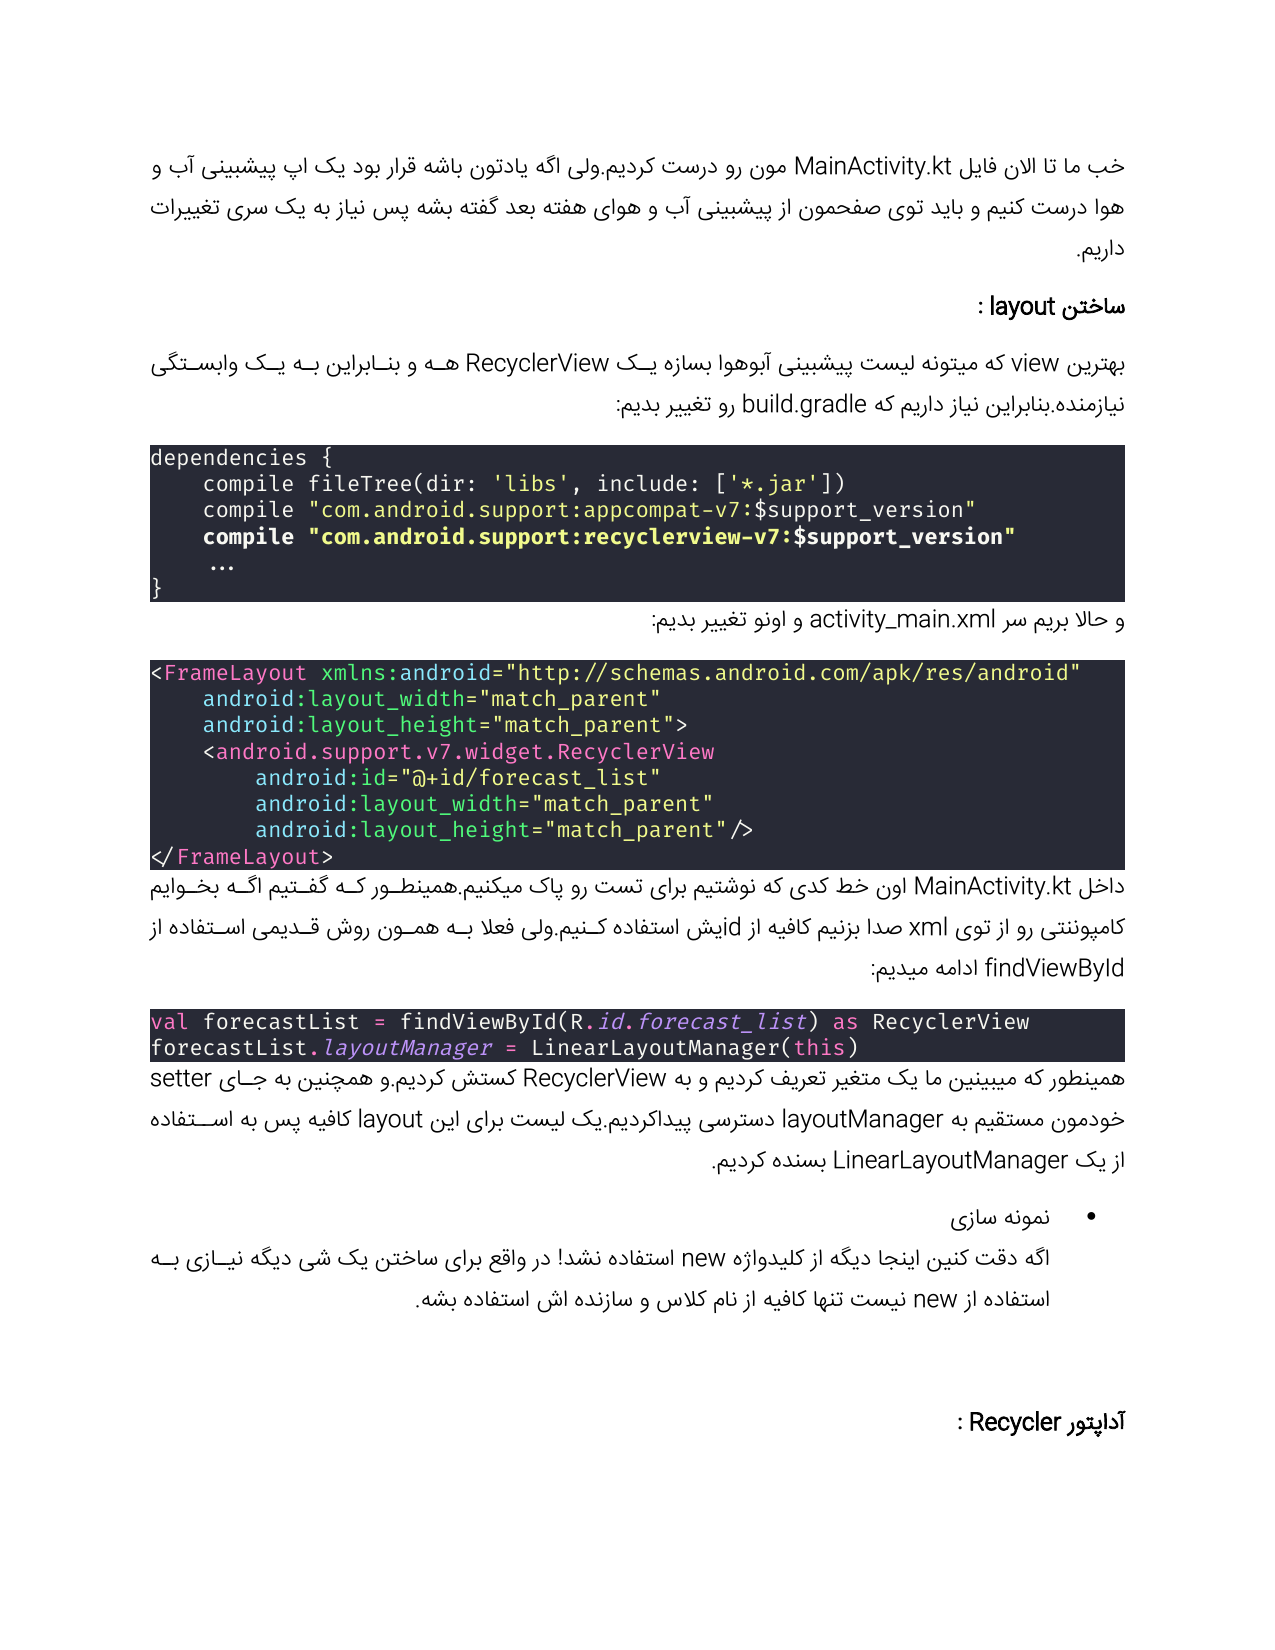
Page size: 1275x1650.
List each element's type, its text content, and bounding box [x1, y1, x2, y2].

text و حالا بریم سر activity_main.xml و اونو تغییر بدیم: [150, 602, 1125, 640]
list نمونه سازی [150, 1201, 1087, 1239]
text <FrameLayout xmlns:android="http://schemas.android.com/apk/res/android" android:layout_width="match_parent" android:layout_height="match_parent"> <android.support.v7.widget.RecyclerView android:id="@+id/forecast_list" android:layout_width="match_parent" android:layout_height="match_parent"/> </FrameLayout> [150, 660, 1125, 870]
list آداپتور Recycler : [150, 1405, 1125, 1443]
list اگه دقت کنین اینجا دیگه از کلیدواژه new استفاده نشد! در واقع برای ساختن یک شی دیگه نیازی به استفاده از new نیست تنها کافیه از نام کلاس و سازنده اش استفاده بشه. [150, 1242, 1050, 1320]
text val forecastList = findViewById(R.id.forecast_list) as RecyclerView forecastList.layoutManager = LinearLayoutManager(this) [150, 1009, 1125, 1062]
text داخل MainActivity.kt اون خط کدی که نوشتیم برای تست رو پاک میکنیم.همینطور که گفتیم اگه بخوایم کامپوننتی رو از توی xml صدا بزنیم کافیه از idیش استفاده کنیم.ولی فعلا به همون روش قدیمی استفاده از findViewById ادامه میدیم: [150, 870, 1125, 989]
text همینطور که میبینین ما یک متغیر تعریف کردیم و به RecyclerView کستش کردیم.و همچنین به جای setter خودمون مستقیم به layoutManager دسترسی پیداکردیم.یک لیست برای این layout کافیه پس به استفاده از یک LinearLayoutManager بسنده کردیم. [150, 1062, 1125, 1181]
text خب ما تا الان فایل MainActivity.kt مون رو درست کردیم.ولی اگه یادتون باشه قرار بود یک اپ پیشبینی آب و هوا درست کنیم و باید توی صفحمون از پیشبینی آب و هوای هفته بعد گفته بشه پس نیاز به یک سری تغییرات داریم. [150, 150, 1125, 269]
text dependencies { compile fileTree(dir: 'libs', include: ['*.jar']) compile "com.android.support:appcompat-v7:$support_version" compile "com.android.support:recyclerview-v7:$support_version" ... } [150, 445, 1125, 602]
text ساختن layout : [150, 289, 1125, 327]
text بهترین view که میتونه لیست پیشبینی آبوهوا بسازه یک RecyclerView هه و بنابراین به یک وابستگی نیازمنده.بنابراین نیاز داریم که build.gradle رو تغییر بدیم: [150, 347, 1125, 425]
